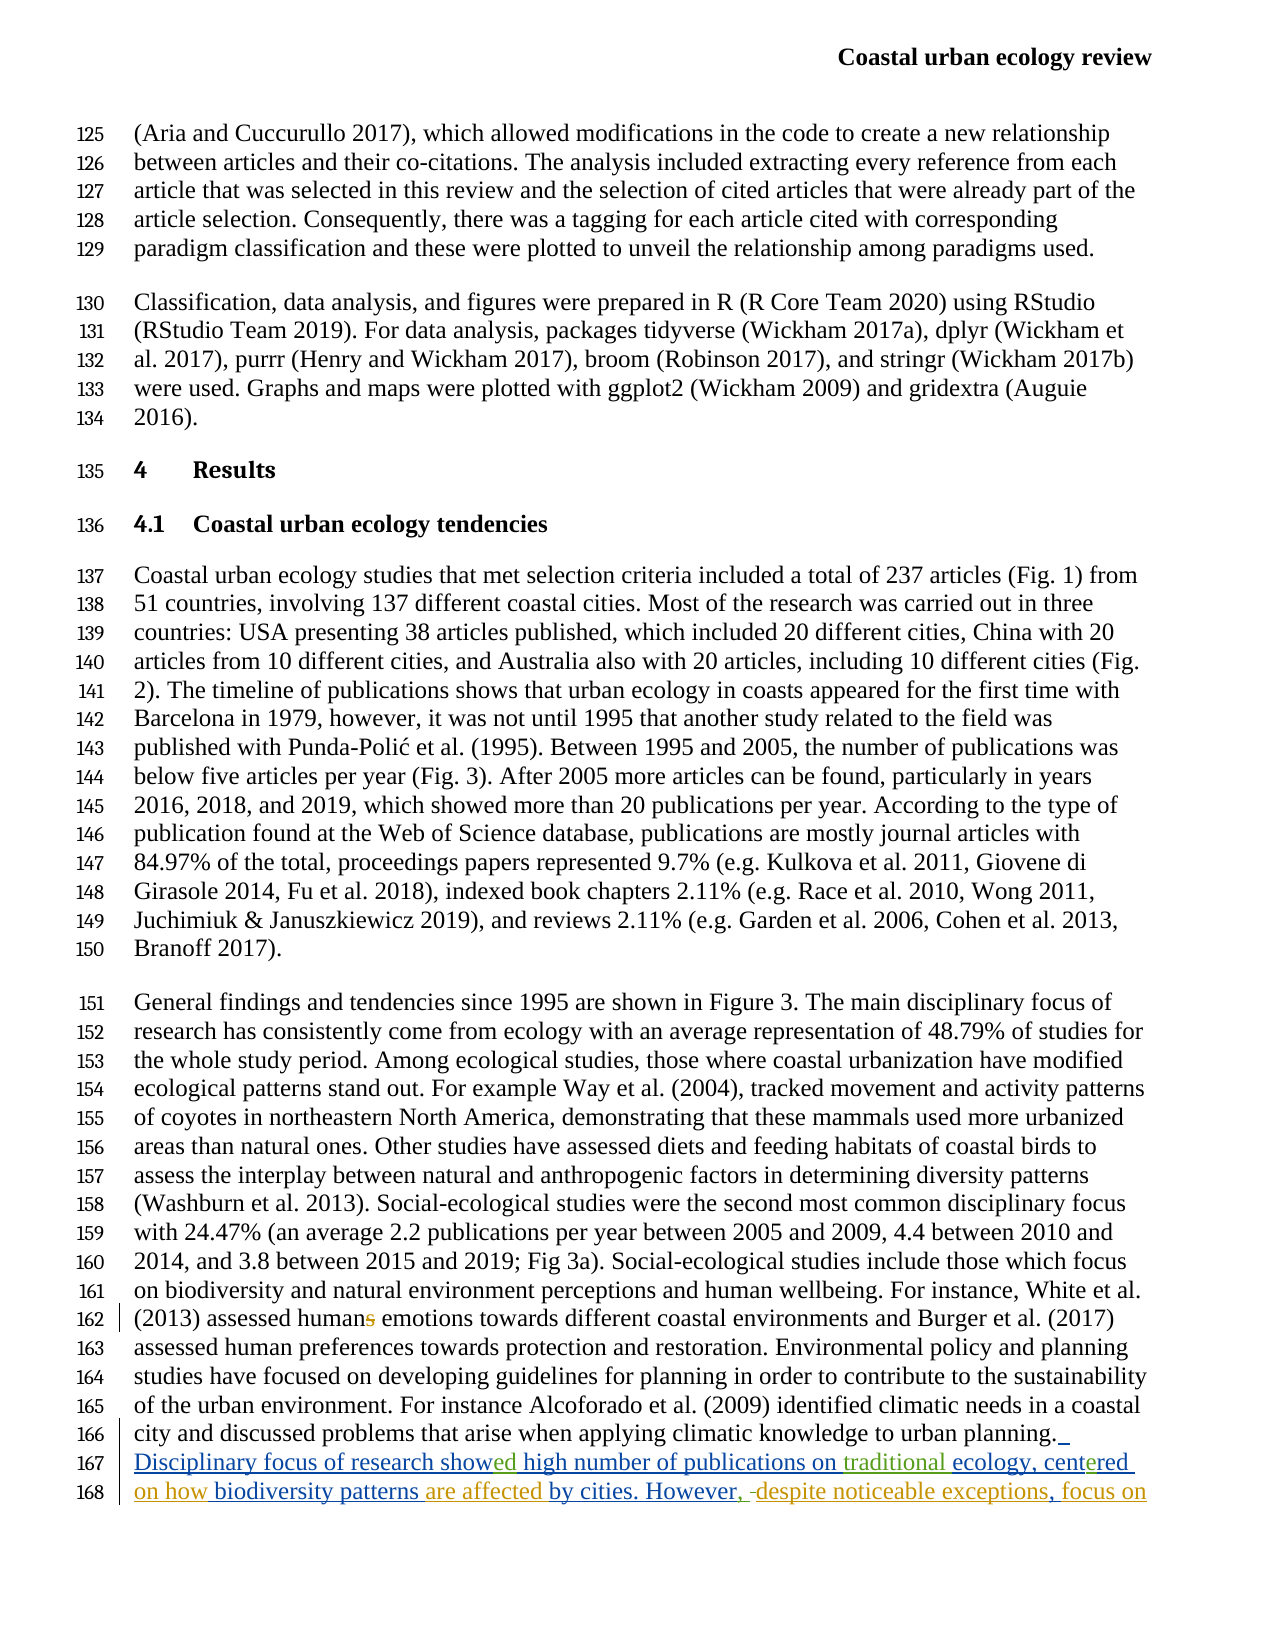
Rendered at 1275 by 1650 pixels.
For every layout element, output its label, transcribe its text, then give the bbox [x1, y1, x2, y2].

subtitle Coastal urban ecology tendencies [133, 509, 1152, 539]
subtitle Results [133, 456, 1152, 484]
text Coastal urban ecology studies that met selection criteria included a total of 237 articles (Fig. 1) from 51 countries, involving 137 different coastal cities. Most of the research was carried out in three countries: USA presenting 38 articles published, which included 20 different cities, China with 20 articles from 10 different cities, and Australia also with 20 articles, including 10 different cities (Fig. 2). The timeline of publications shows that urban ecology in coasts appeared for the first time with Barcelona in 1979, however, it was not until 1995 that another study related to the field was published with Punda-Polić et al. (1995). Between 1995 and 2005, the number of publications was below five articles per year (Fig. 3). After 2005 more articles can be found, particularly in years 2016, 2018, and 2019, which showed more than 20 publications per year. According to the type of publication found at the Web of Science database, publications are mostly journal articles with 84.97% of the total, proceedings papers represented 9.7% (e.g. Kulkova et al. 2011, Giovene di Girasole 2014, Fu et al. 2018), indexed book chapters 2.11% (e.g. Race et al. 2010, Wong 2011, Juchimiuk & Januszkiewicz 2019), and reviews 2.11% (e.g. Garden et al. 2006, Cohen et al. 2013, Branoff 2017). [133, 560, 1152, 962]
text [133, 118, 1152, 262]
text Classification, data analysis, and figures were prepared in R (R Core Team 2020) using RStudio (RStudio Team 2019). For data analysis, packages tidyverse (Wickham 2017a), dplyr (Wickham et al. 2017), purrr (Henry and Wickham 2017), broom (Robinson 2017), and stringr (Wickham 2017b) were used. Graphs and maps were plotted with ggplot2 (Wickham 2009) and gridextra (Auguie 2016). [133, 287, 1152, 431]
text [133, 987, 1152, 1505]
